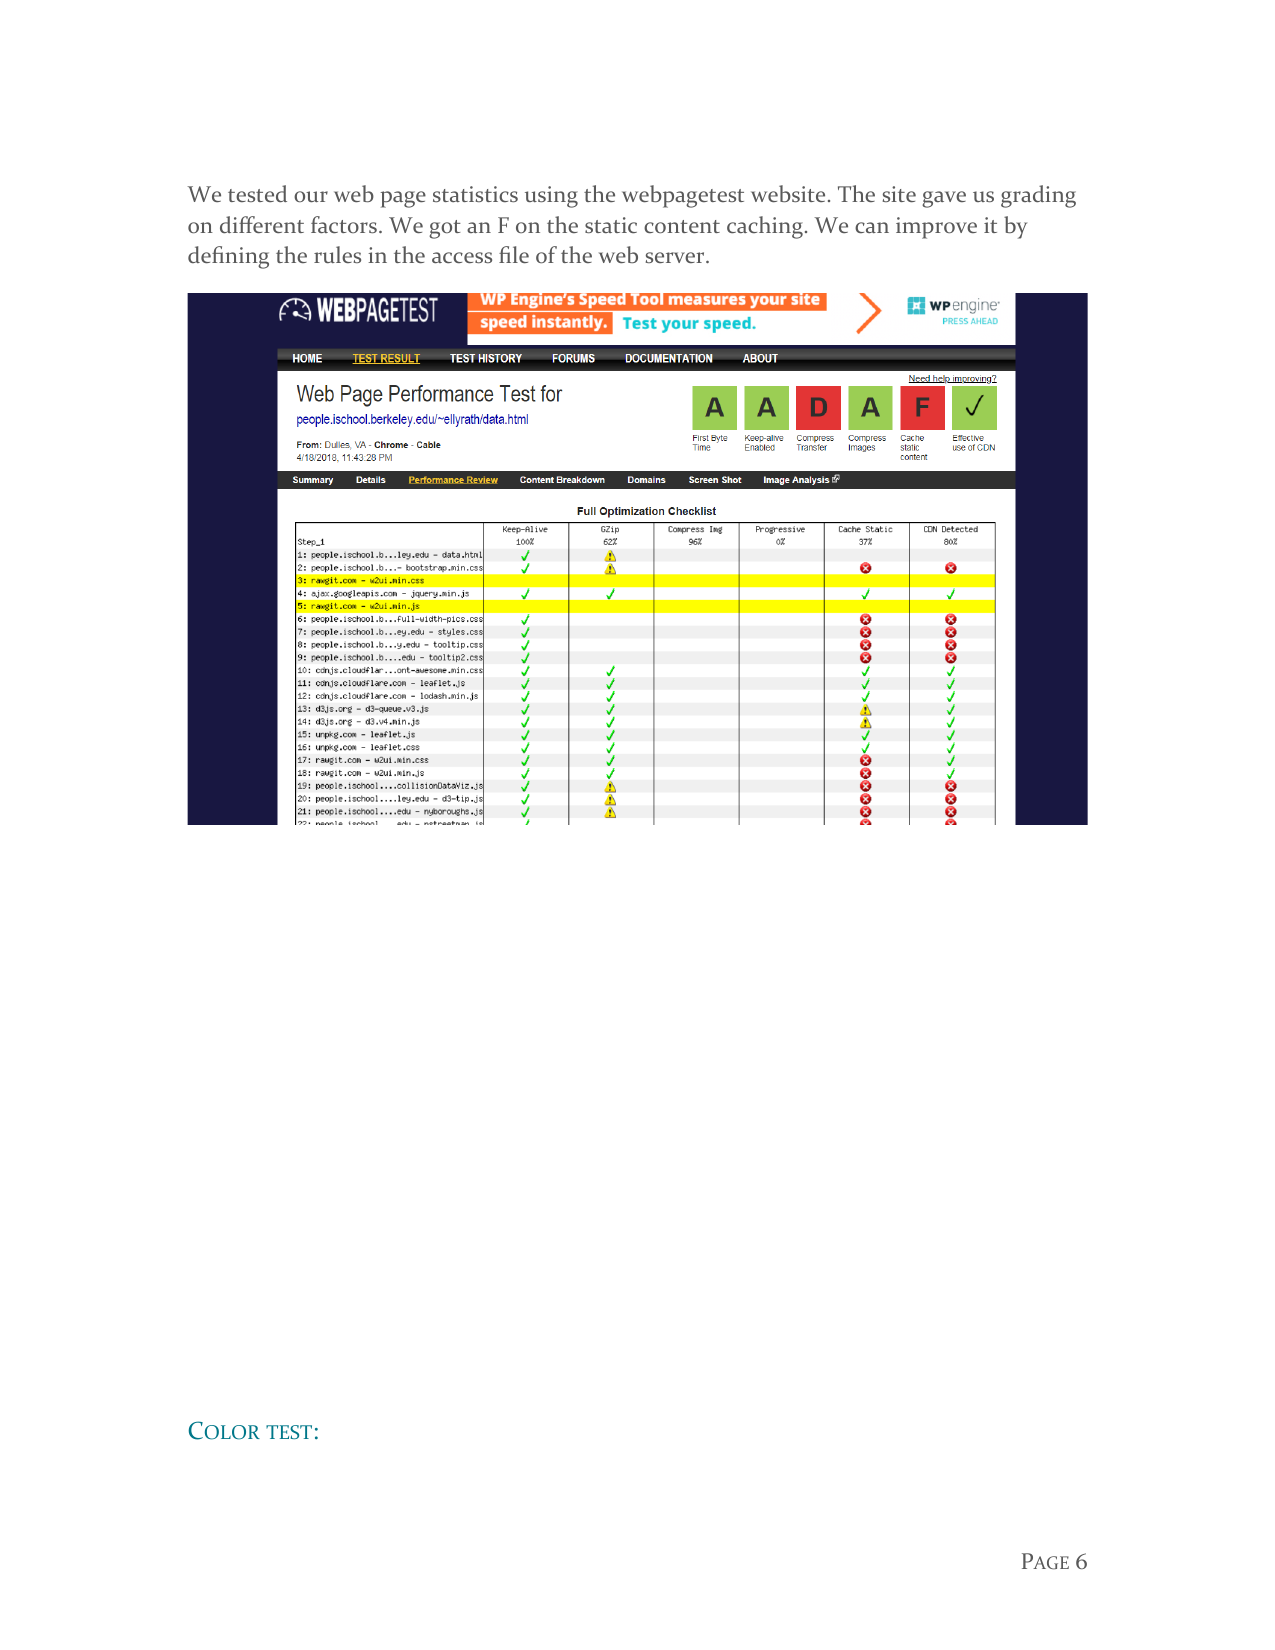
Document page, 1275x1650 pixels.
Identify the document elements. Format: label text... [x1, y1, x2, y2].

picture [187, 293, 1088, 825]
text Color test: [187, 1415, 1087, 1446]
text We tested our web page statistics using the webpagetest website. The site gave us grading on different factors. We got an F on the static content caching. We can improve it by defining the rules in the access file of the web server. [187, 180, 1087, 269]
